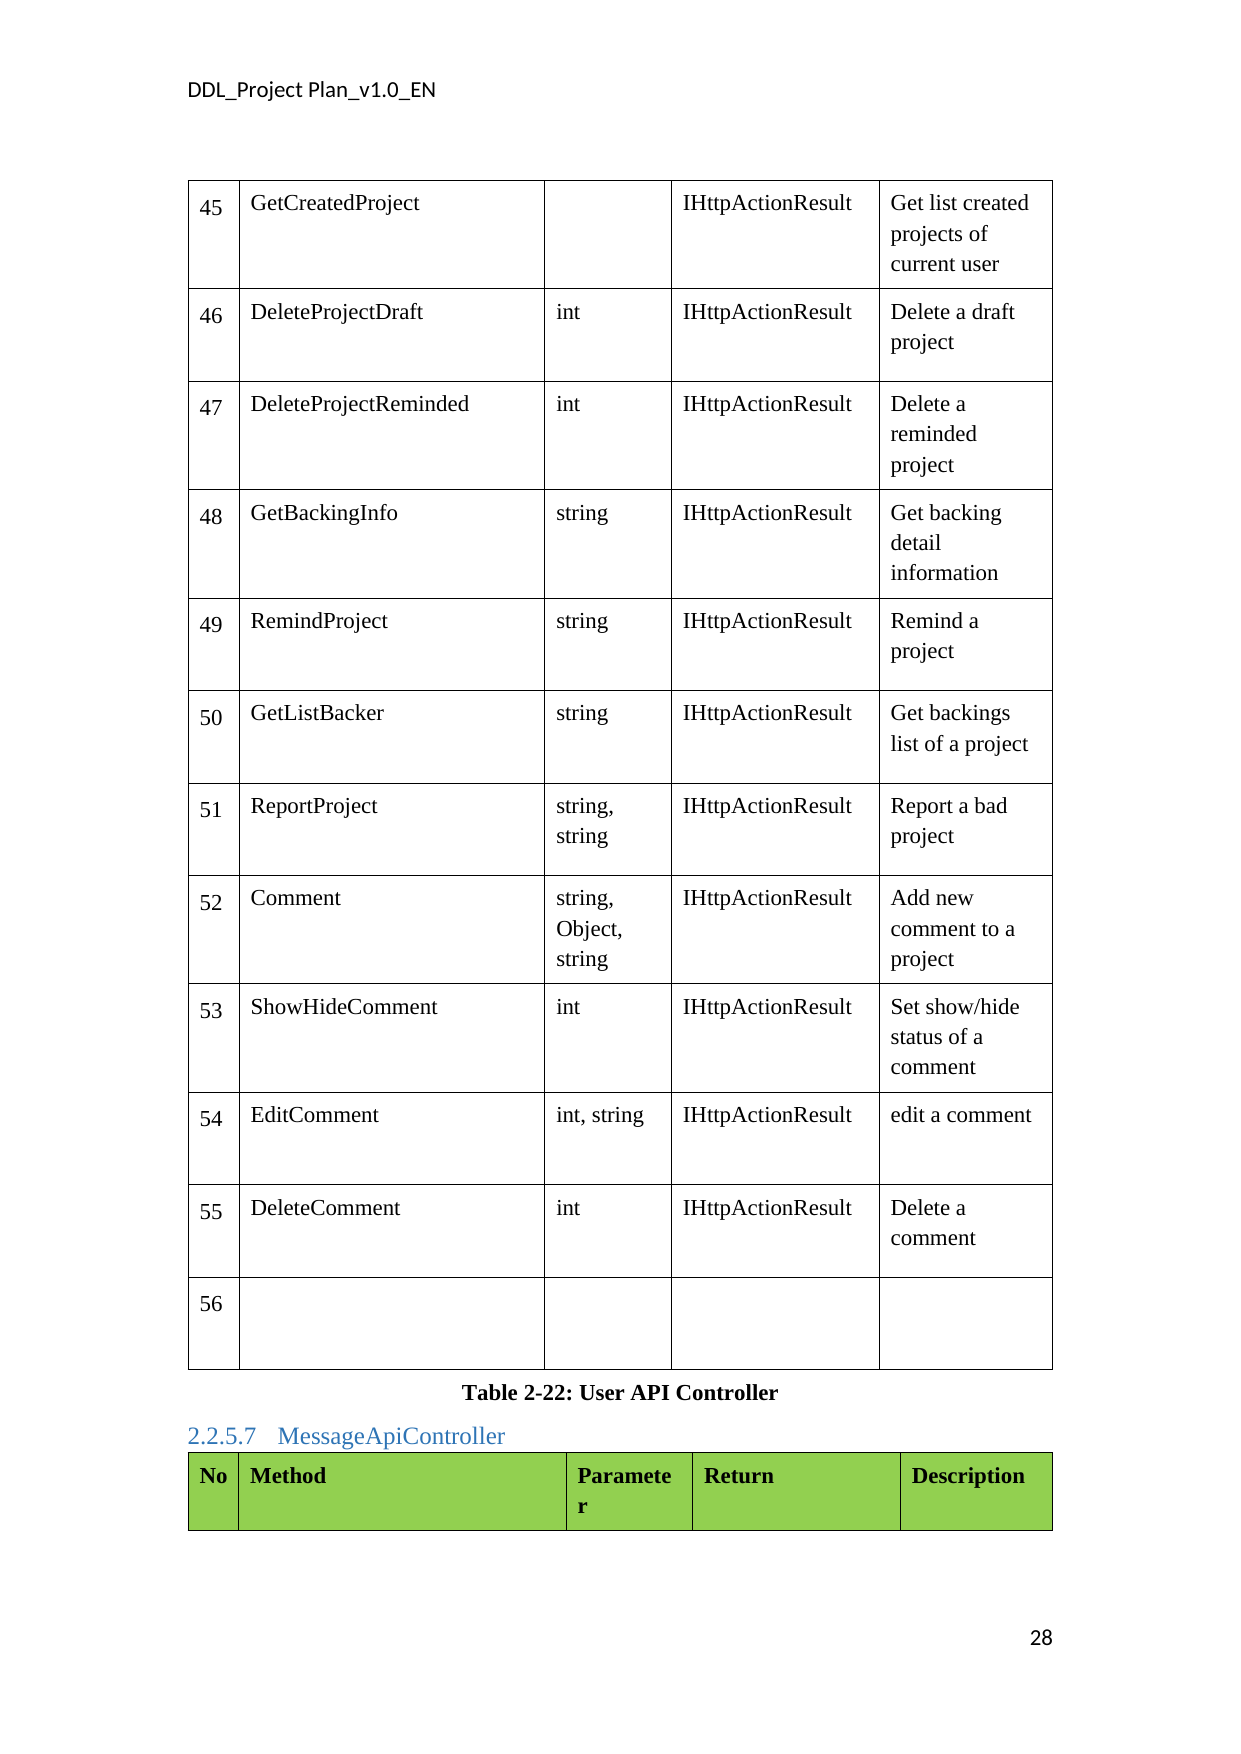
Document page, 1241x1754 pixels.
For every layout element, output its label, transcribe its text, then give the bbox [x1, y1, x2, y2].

table_cell ReportProject [240, 784, 544, 875]
table_cell [545, 181, 671, 288]
table_cell IHttpActionResult [672, 490, 879, 597]
table_header No [189, 1453, 238, 1530]
table_cell IHttpActionResult [672, 382, 879, 489]
table_cell [240, 1278, 544, 1369]
table_cell [672, 1278, 879, 1369]
table_header Description [901, 1453, 1052, 1530]
table_cell GetBackingInfo [240, 490, 544, 597]
table_cell string [545, 490, 671, 597]
table_cell EditComment [240, 1093, 544, 1184]
table_cell IHttpActionResult [672, 289, 879, 381]
table_header Method [239, 1453, 566, 1530]
table_cell IHttpActionResult [672, 876, 879, 983]
table_header Parameter [567, 1453, 692, 1530]
table_cell Get backings list of a project [880, 691, 1052, 782]
table_cell Add new comment to a project [880, 876, 1052, 983]
subtitle MessageApiController [187, 1421, 1053, 1450]
table_cell IHttpActionResult [672, 1093, 879, 1184]
table_cell [189, 599, 239, 690]
table_cell IHttpActionResult [672, 181, 879, 288]
table_cell Delete a draft project [880, 289, 1052, 381]
table_cell [189, 984, 239, 1092]
table_cell [189, 1093, 239, 1184]
table_cell Comment [240, 876, 544, 983]
table_cell Set show/hide status of a comment [880, 984, 1052, 1092]
table_cell Remind a project [880, 599, 1052, 690]
table_cell [189, 1278, 239, 1369]
table_cell IHttpActionResult [672, 984, 879, 1092]
table_cell ShowHideComment [240, 984, 544, 1092]
table_cell int [545, 289, 671, 381]
table_cell Delete a comment [880, 1185, 1052, 1277]
table_cell [189, 490, 239, 597]
table_cell GetCreatedProject [240, 181, 544, 288]
table_cell Get list created projects of current user [880, 181, 1052, 288]
table_cell Get backing detail information [880, 490, 1052, 597]
table_cell DeleteProjectReminded [240, 382, 544, 489]
table_cell IHttpActionResult [672, 1185, 879, 1277]
table_cell [189, 181, 239, 288]
table_cell DeleteProjectDraft [240, 289, 544, 381]
table_cell Delete a reminded project [880, 382, 1052, 489]
table_cell string, Object, string [545, 876, 671, 983]
table_cell [189, 784, 239, 875]
table_cell IHttpActionResult [672, 691, 879, 782]
table_cell IHttpActionResult [672, 599, 879, 690]
table_cell int, string [545, 1093, 671, 1184]
table_cell int [545, 1185, 671, 1277]
table_cell [880, 1278, 1052, 1369]
table_cell IHttpActionResult [672, 784, 879, 875]
table_cell [189, 1185, 239, 1277]
table_cell [189, 691, 239, 782]
table_cell string [545, 691, 671, 782]
table_cell [189, 289, 239, 381]
table_header Return [693, 1453, 900, 1530]
table_cell string [545, 599, 671, 690]
table_cell GetListBacker [240, 691, 544, 782]
table_cell int [545, 984, 671, 1092]
table_cell [545, 1278, 671, 1369]
table_cell DeleteComment [240, 1185, 544, 1277]
table_cell RemindProject [240, 599, 544, 690]
table_cell edit a comment [880, 1093, 1052, 1184]
table_cell int [545, 382, 671, 489]
table_cell [189, 876, 239, 983]
table_cell Report a bad project [880, 784, 1052, 875]
table_cell [189, 382, 239, 489]
table_cell string, string [545, 784, 671, 875]
